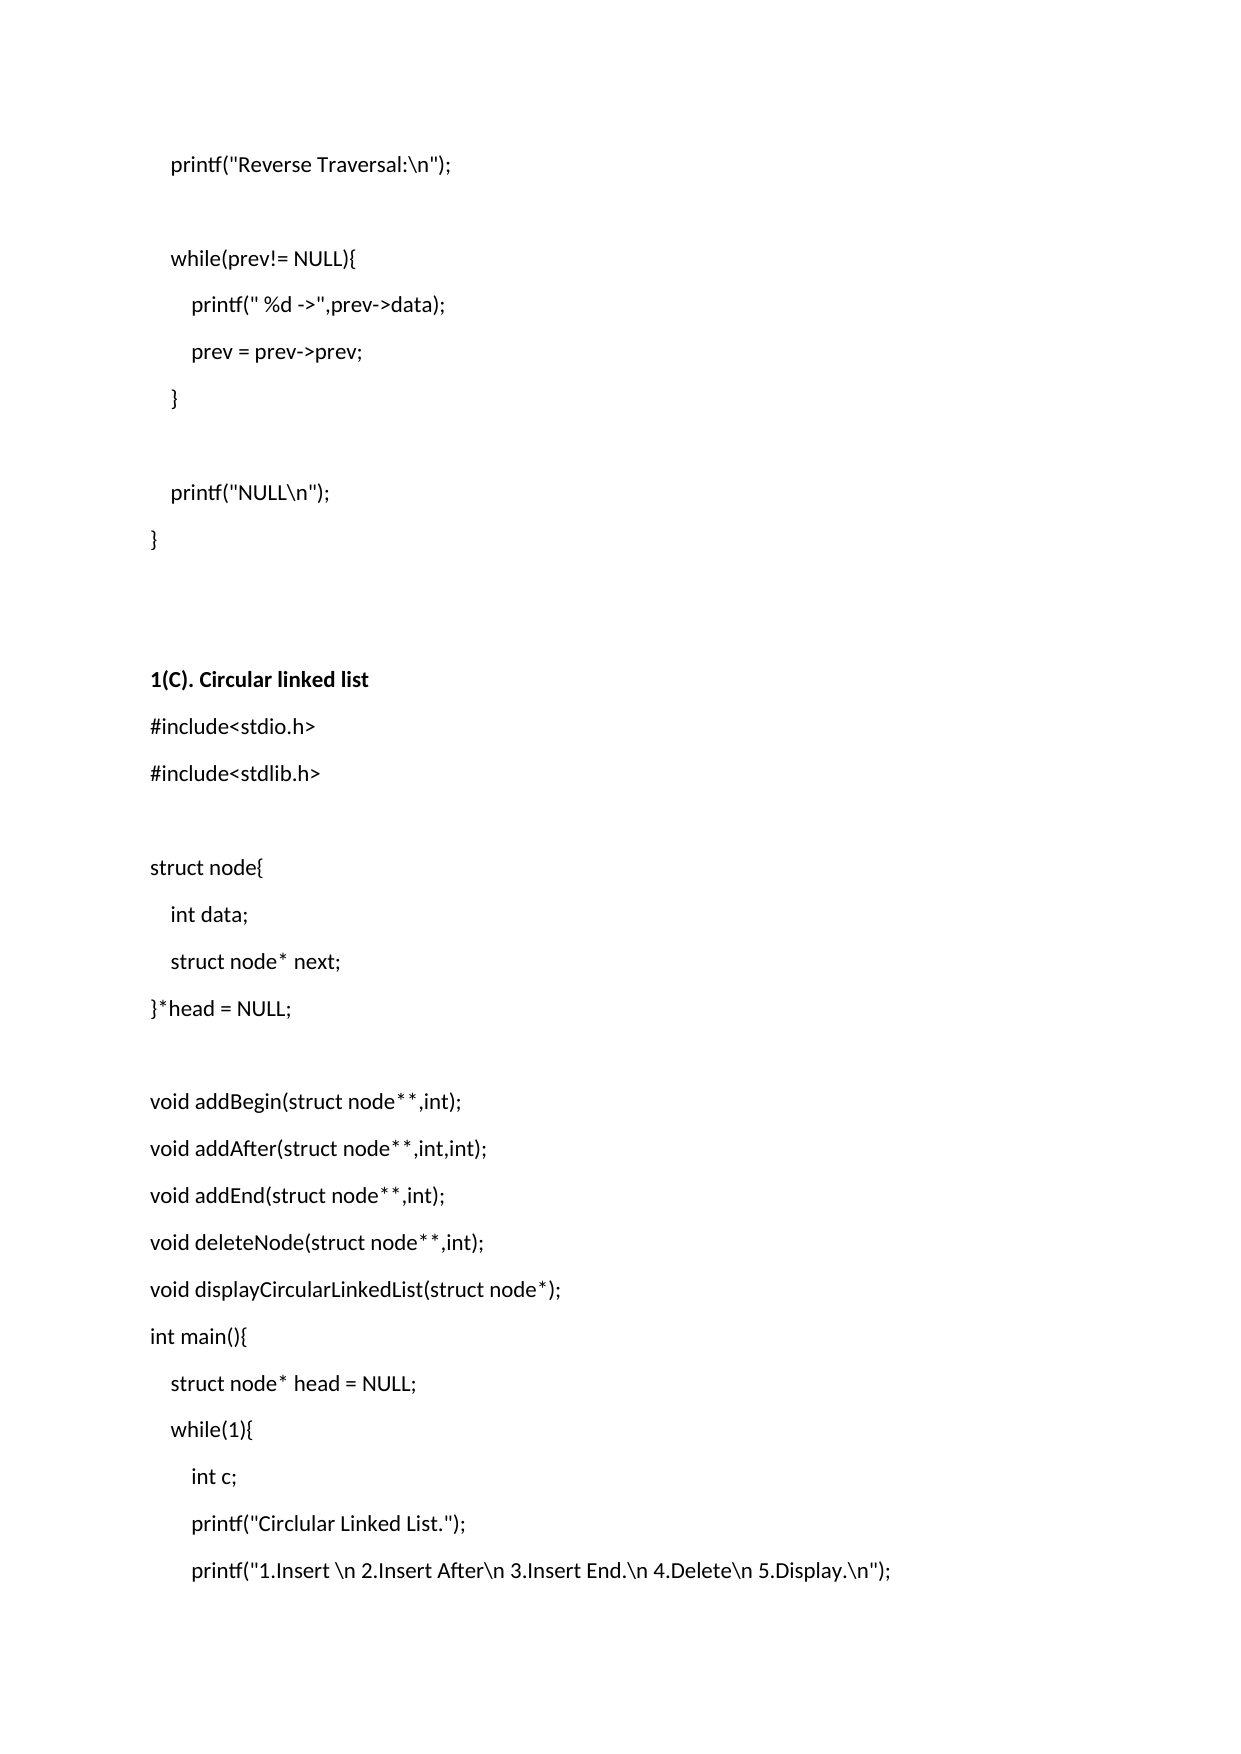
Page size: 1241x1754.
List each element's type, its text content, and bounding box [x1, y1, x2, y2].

text struct node* next; [150, 947, 1090, 975]
text printf("1.Insert \n 2.Insert After\n 3.Insert End.\n 4.Delete\n 5.Display.\n"); [150, 1556, 1090, 1584]
text printf("NULL\n"); [150, 478, 1090, 506]
text void displayCircularLinkedList(struct node*); [150, 1275, 1090, 1303]
text int data; [150, 900, 1090, 928]
text void addEnd(struct node**,int); [150, 1181, 1090, 1209]
text void addBegin(struct node**,int); [150, 1087, 1090, 1116]
text printf("Reverse Traversal:\n"); [150, 150, 1090, 178]
text 1(C). Circular linked list [150, 666, 1090, 694]
text while(1){ [150, 1416, 1090, 1444]
text printf(" %d ->",prev->data); [150, 291, 1090, 319]
text #include<stdio.h> [150, 712, 1090, 741]
text struct node* head = NULL; [150, 1369, 1090, 1397]
text struct node{ [150, 853, 1090, 881]
text void addAfter(struct node**,int,int); [150, 1134, 1090, 1162]
text } [150, 525, 1090, 553]
text int c; [150, 1462, 1090, 1491]
text #include<stdlib.h> [150, 759, 1090, 787]
text void deleteNode(struct node**,int); [150, 1228, 1090, 1256]
text } [150, 384, 1090, 412]
text prev = prev->prev; [150, 337, 1090, 366]
text while(prev!= NULL){ [150, 244, 1090, 272]
text }*head = NULL; [150, 994, 1090, 1022]
text printf("Circlular Linked List."); [150, 1509, 1090, 1537]
text int main(){ [150, 1322, 1090, 1350]
